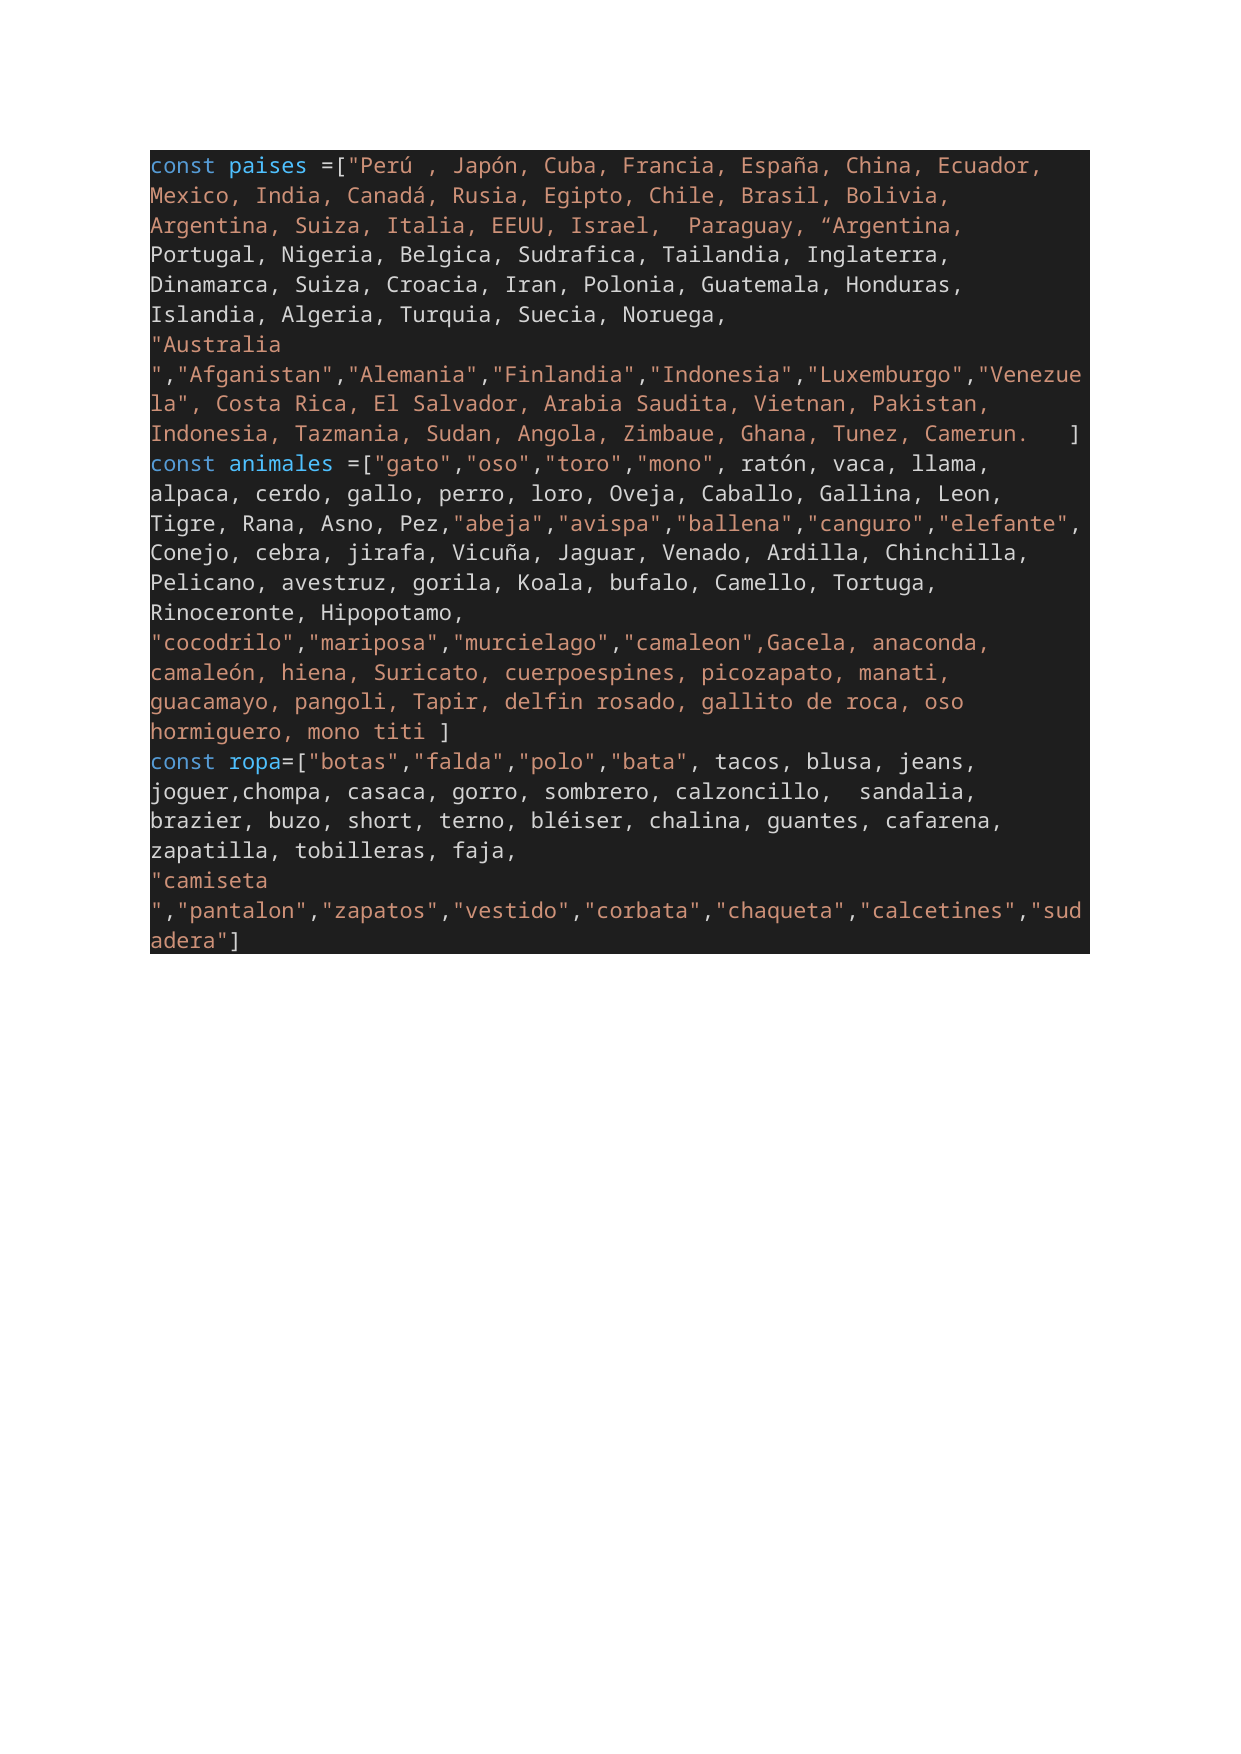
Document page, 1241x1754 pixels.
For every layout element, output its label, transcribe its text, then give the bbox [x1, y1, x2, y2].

text const animales =["gato","oso","toro","mono", ratón, vaca, llama, alpaca, cerdo, gallo, perro, loro, Oveja, Caballo, Gallina, Leon, Tigre, Rana, Asno, Pez,"abeja","avispa","ballena","canguro","elefante", Conejo, cebra, jirafa, Vicuña, Jaguar, Venado, Ardilla, Chinchilla, Pelicano, avestruz, gorila, Koala, bufalo, Camello, Tortuga, Rinoceronte, Hipopotamo, "cocodrilo","mariposa","murcielago","camaleon",Gacela, anaconda, camaleón, hiena, Suricato, cuerpoespines, picozapato, manati, guacamayo, pangoli, Tapir, delfin rosado, gallito de roca, oso hormiguero, mono titi ] [150, 448, 1090, 746]
text const ropa=["botas","falda","polo","bata", tacos, blusa, jeans, joguer,chompa, casaca, gorro, sombrero, calzoncillo, sandalia, brazier, buzo, short, terno, bléiser, chalina, guantes, cafarena, zapatilla, tobilleras, faja, "camiseta","pantalon","zapatos","vestido","corbata","chaqueta","calcetines","sudadera"] [150, 746, 1090, 954]
text const paises =["Perú , Japón, Cuba, Francia, España, China, Ecuador, Mexico, India, Canadá, Rusia, Egipto, Chile, Brasil, Bolivia, Argentina, Suiza, Italia, EEUU, Israel, Paraguay, “Argentina, Portugal, Nigeria, Belgica, Sudrafica, Tailandia, Inglaterra, Dinamarca, Suiza, Croacia, Iran, Polonia, Guatemala, Honduras, Islandia, Algeria, Turquia, Suecia, Noruega, "Australia","Afganistan","Alemania","Finlandia","Indonesia","Luxemburgo","Venezuela", Costa Rica, El Salvador, Arabia Saudita, Vietnan, Pakistan, Indonesia, Tazmania, Sudan, Angola, Zimbaue, Ghana, Tunez, Camerun. ] [150, 150, 1090, 448]
